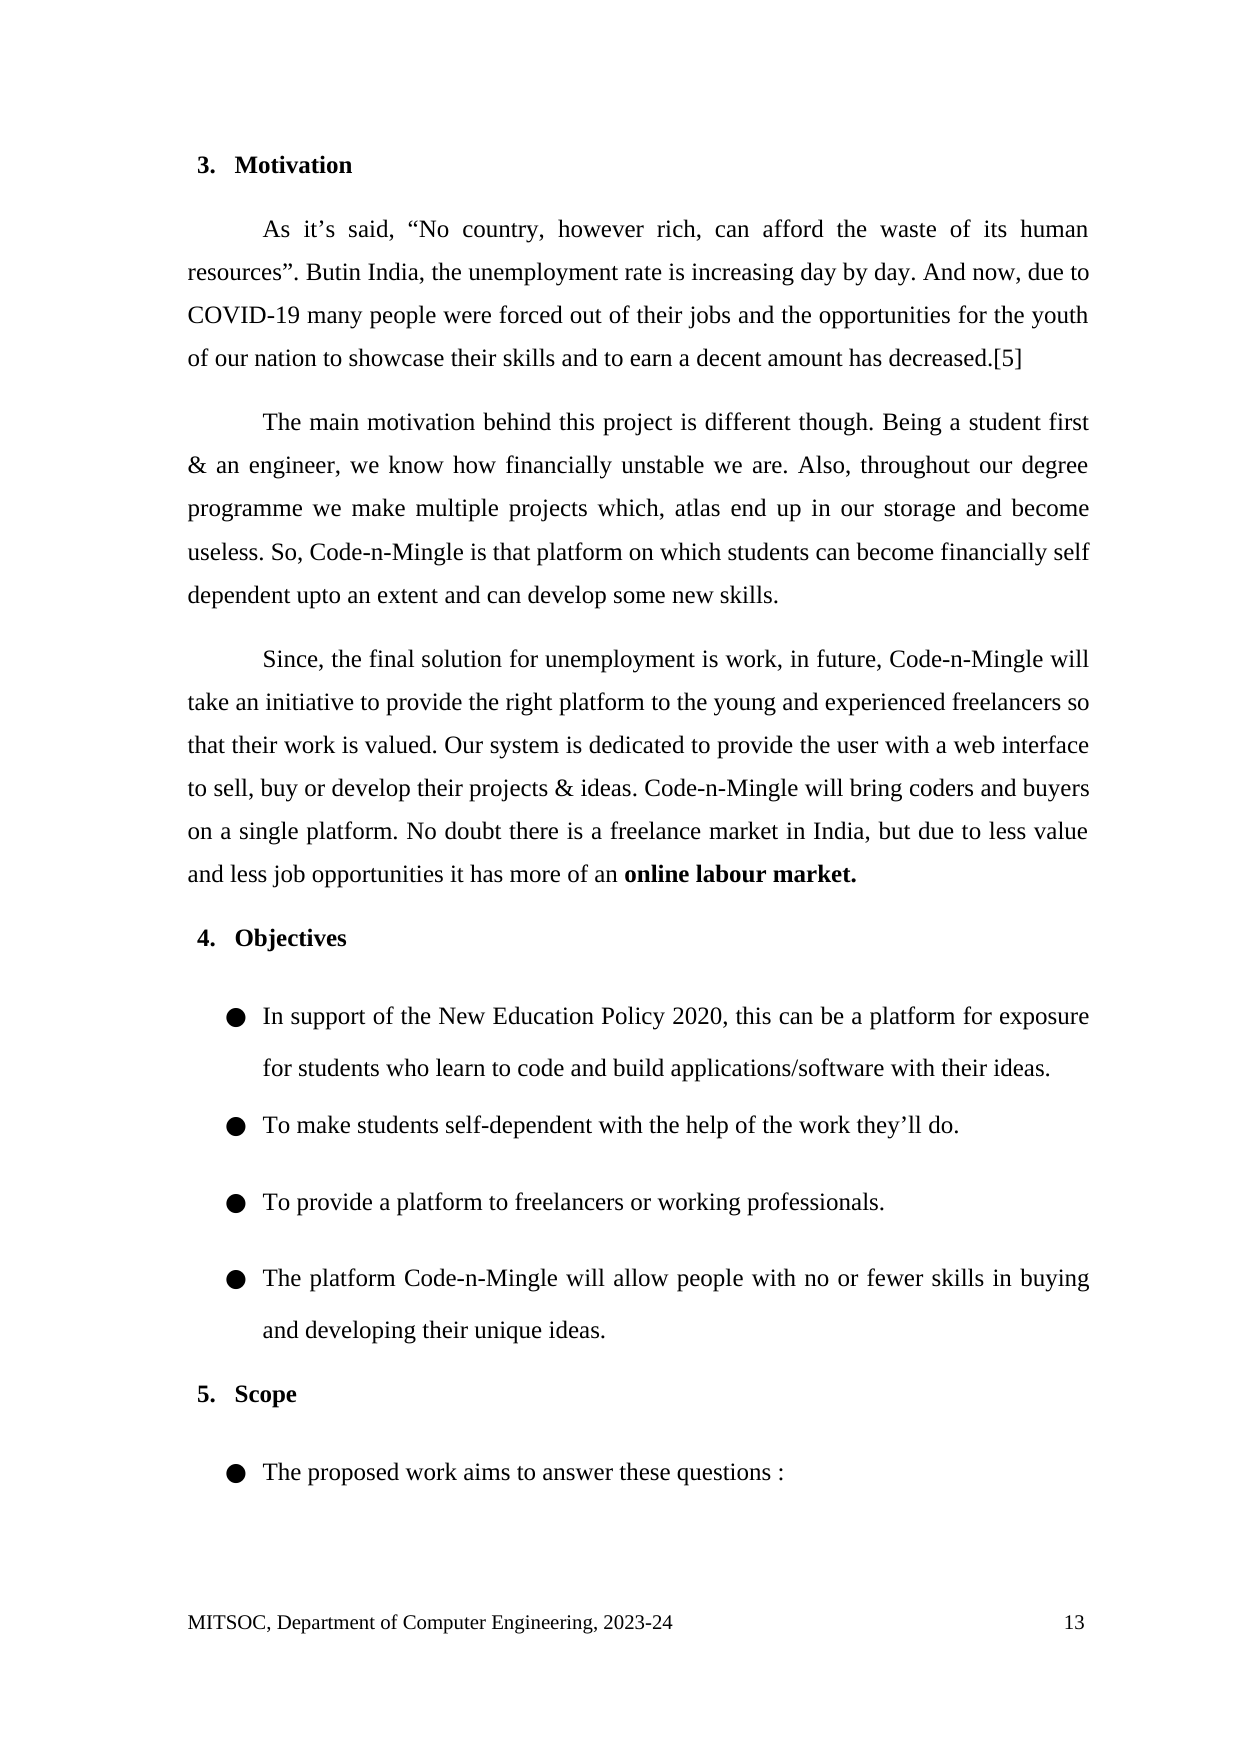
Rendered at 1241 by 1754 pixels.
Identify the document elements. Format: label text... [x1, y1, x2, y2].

text The main motivation behind this project is different though. Being a student first & an engineer, we know how financially unstable we are. Also, throughout our degree programme we make multiple projects which, atlas end up in our storage and become useless. So, Code-n-Mingle is that platform on which students can become financially self dependent upto an extent and can develop some new skills. [187, 407, 1090, 608]
list To provide a platform to freelancers or working professionals. [225, 1173, 1090, 1224]
list In support of the New Education Policy 2020, this can be a platform for exposure for students who learn to code and build applications/software with their ideas. [225, 987, 1090, 1082]
text As it’s said, “No country, however rich, can afford the waste of its human resources”. Butin India, the unemployment rate is increasing day by day. And now, due to COVID-19 many people were forced out of their jobs and the opportunities for the youth of our nation to showcase their skills and to earn a decent amount has decreased.[5] [187, 214, 1090, 372]
subtitle Scope [197, 1379, 1090, 1408]
subtitle Objectives [197, 923, 1090, 952]
list To make students self-dependent with the help of the work they’ll do. [225, 1096, 1090, 1147]
text Since, the final solution for unemployment is work, in future, Code-n-Mingle will take an initiative to provide the right platform to the young and experienced freelancers so that their work is valued. Our system is dedicated to provide the user with a web interface to sell, buy or develop their projects & ideas. Code-n-Mingle will bring coders and buyers on a single platform. No doubt there is a freelance market in India, but due to less value and less job opportunities it has more of an online labour market. [187, 644, 1090, 888]
subtitle Motivation [197, 150, 1090, 179]
list The platform Code-n-Mingle will allow people with no or fewer skills in buying and developing their unique ideas. [225, 1250, 1090, 1344]
list The proposed work aims to answer these questions : [225, 1443, 1090, 1494]
